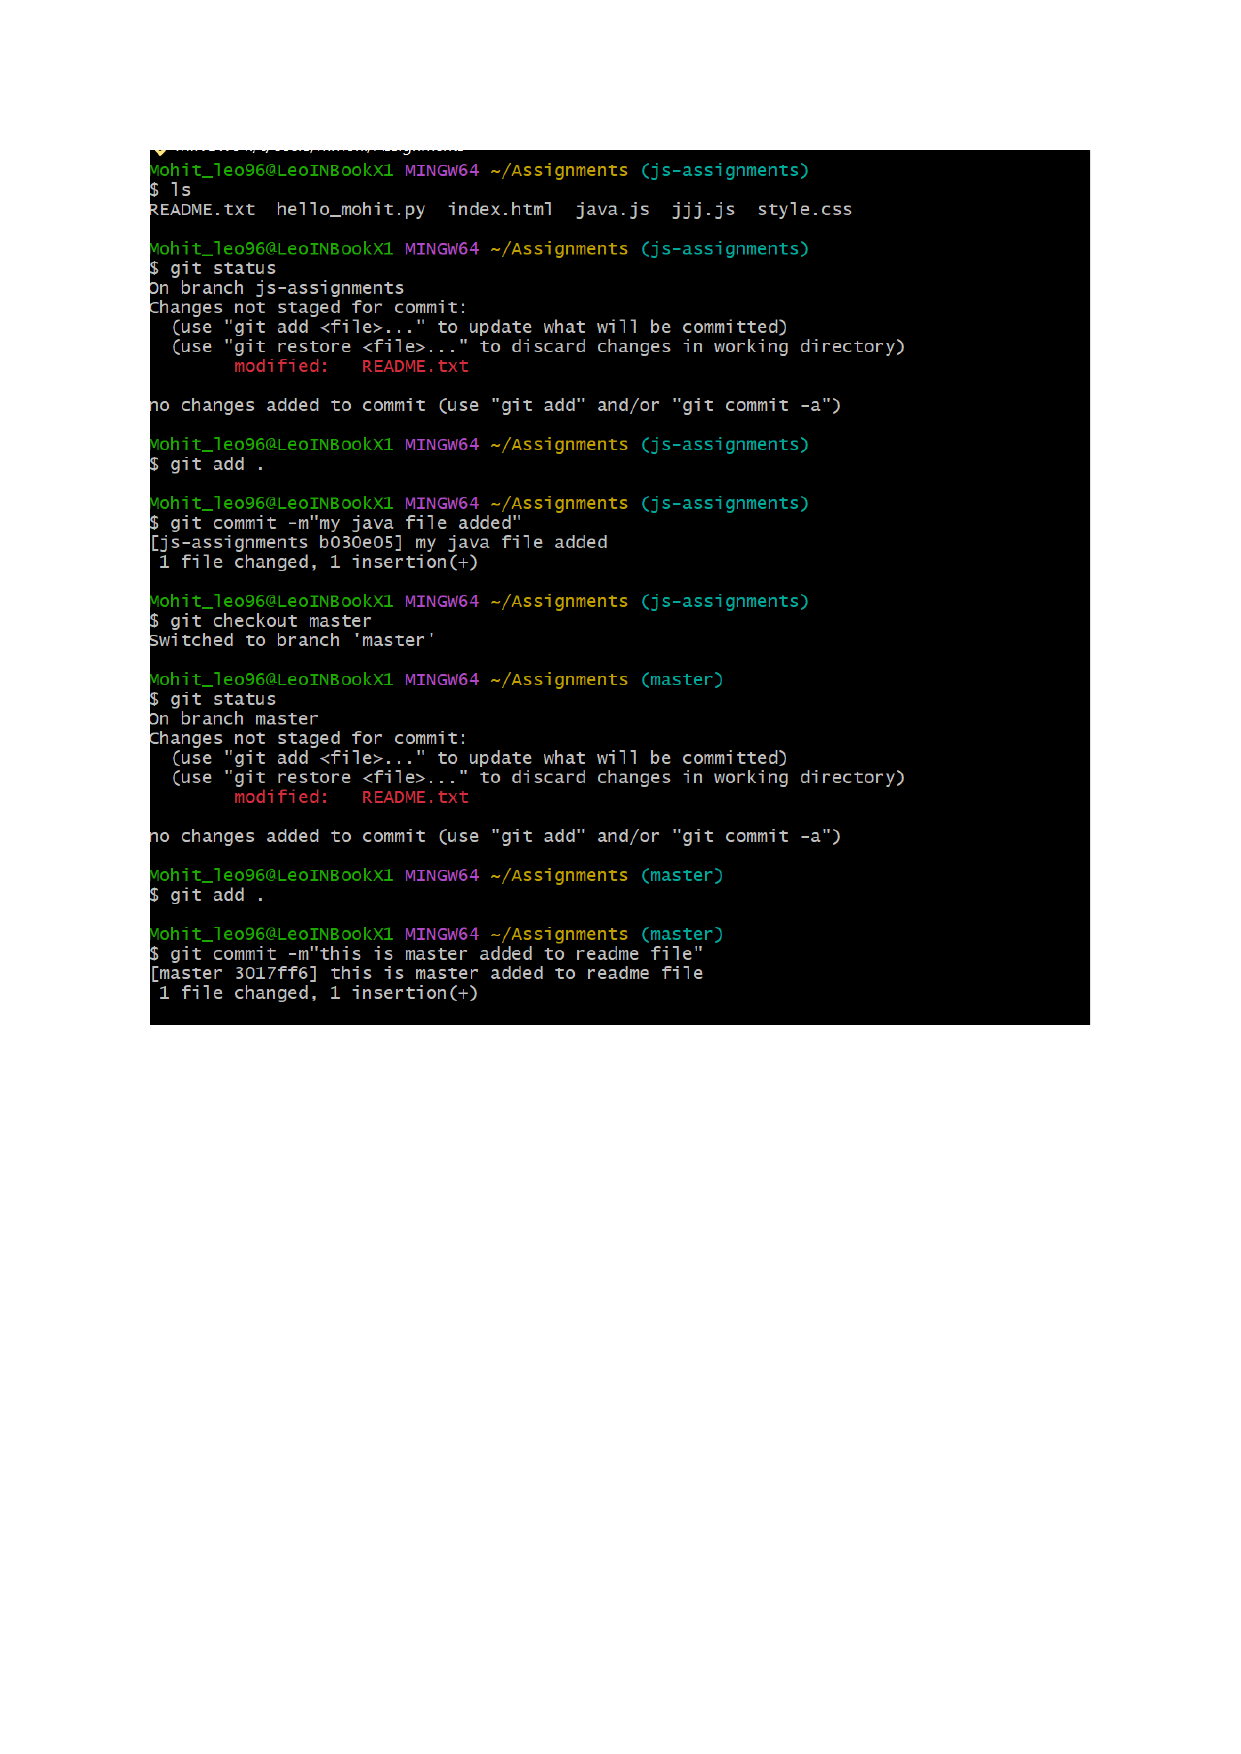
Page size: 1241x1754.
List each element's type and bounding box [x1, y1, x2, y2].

picture [150, 150, 1091, 1025]
